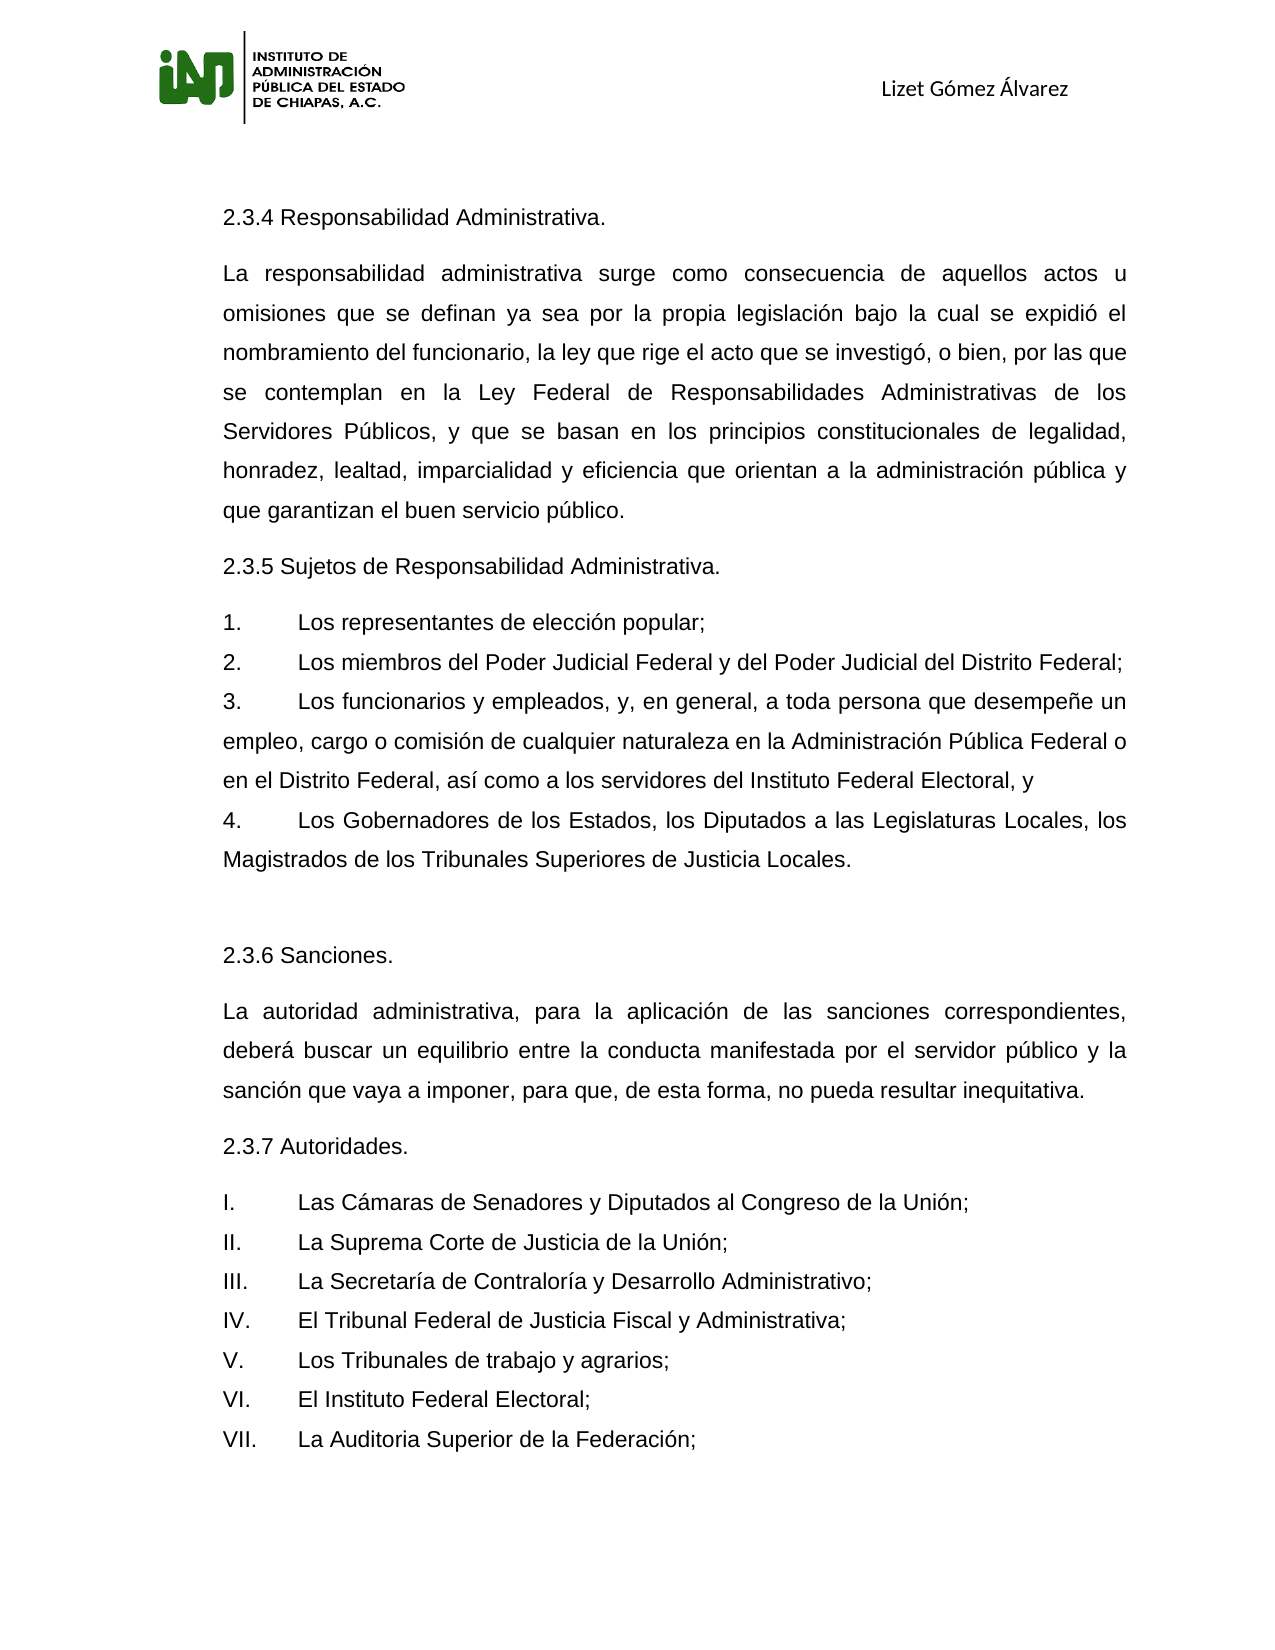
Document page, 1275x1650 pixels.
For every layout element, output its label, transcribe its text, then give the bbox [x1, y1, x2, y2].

text 2.3.7 Autoridades. [148, 1133, 1127, 1159]
text II. La Suprema Corte de Justicia de la Unión; [148, 1228, 1127, 1255]
text 2.3.4 Responsabilidad Administrativa. [148, 204, 1127, 230]
text 4. Los Gobernadores de los Estados, los Diputados a las Legislaturas Locales, los Magistrados de los Tribunales Superiores de Justicia Locales. [223, 807, 1127, 872]
text VII. La Auditoria Superior de la Federación; [148, 1426, 1127, 1452]
text 3. Los funcionarios y empleados, y, en general, a toda persona que desempeñe un empleo, cargo o comisión de cualquier naturaleza en la Administración Pública Federal o en el Distrito Federal, así como a los servidores del Instituto Federal Electoral, y [223, 688, 1127, 793]
picture [159, 31, 405, 124]
text 1. Los representantes de elección popular; [148, 609, 1127, 636]
text 2. Los miembros del Poder Judicial Federal y del Poder Judicial del Distrito Federal; [148, 649, 1127, 675]
text 2.3.5 Sujetos de Responsabilidad Administrativa. [148, 553, 1127, 579]
text I. Las Cámaras de Senadores y Diputados al Congreso de la Unión; [148, 1189, 1127, 1215]
text La autoridad administrativa, para la aplicación de las sanciones correspondientes, deberá buscar un equilibrio entre la conducta manifestada por el servidor público y la sanción que vaya a imponer, para que, de esta forma, no pueda resultar inequitativa. [223, 998, 1127, 1103]
text V. Los Tribunales de trabajo y agrarios; [148, 1347, 1127, 1373]
text La responsabilidad administrativa surge como consecuencia de aquellos actos u omisiones que se definan ya sea por la propia legislación bajo la cual se expidió el nombramiento del funcionario, la ley que rige el acto que se investigó, o bien, por las que se contemplan en la Ley Federal de Responsabilidades Administrativas de los Servidores Públicos, y que se basan en los principios constitucionales de legalidad, honradez, lealtad, imparcialidad y eficiencia que orientan a la administración pública y que garantizan el buen servicio público. [223, 260, 1127, 523]
text 2.3.6 Sanciones. [148, 942, 1127, 968]
text III. La Secretaría de Contraloría y Desarrollo Administrativo; [148, 1268, 1127, 1294]
text VI. El Instituto Federal Electoral; [148, 1386, 1127, 1413]
text IV. El Tribunal Federal de Justicia Fiscal y Administrativa; [148, 1307, 1127, 1334]
